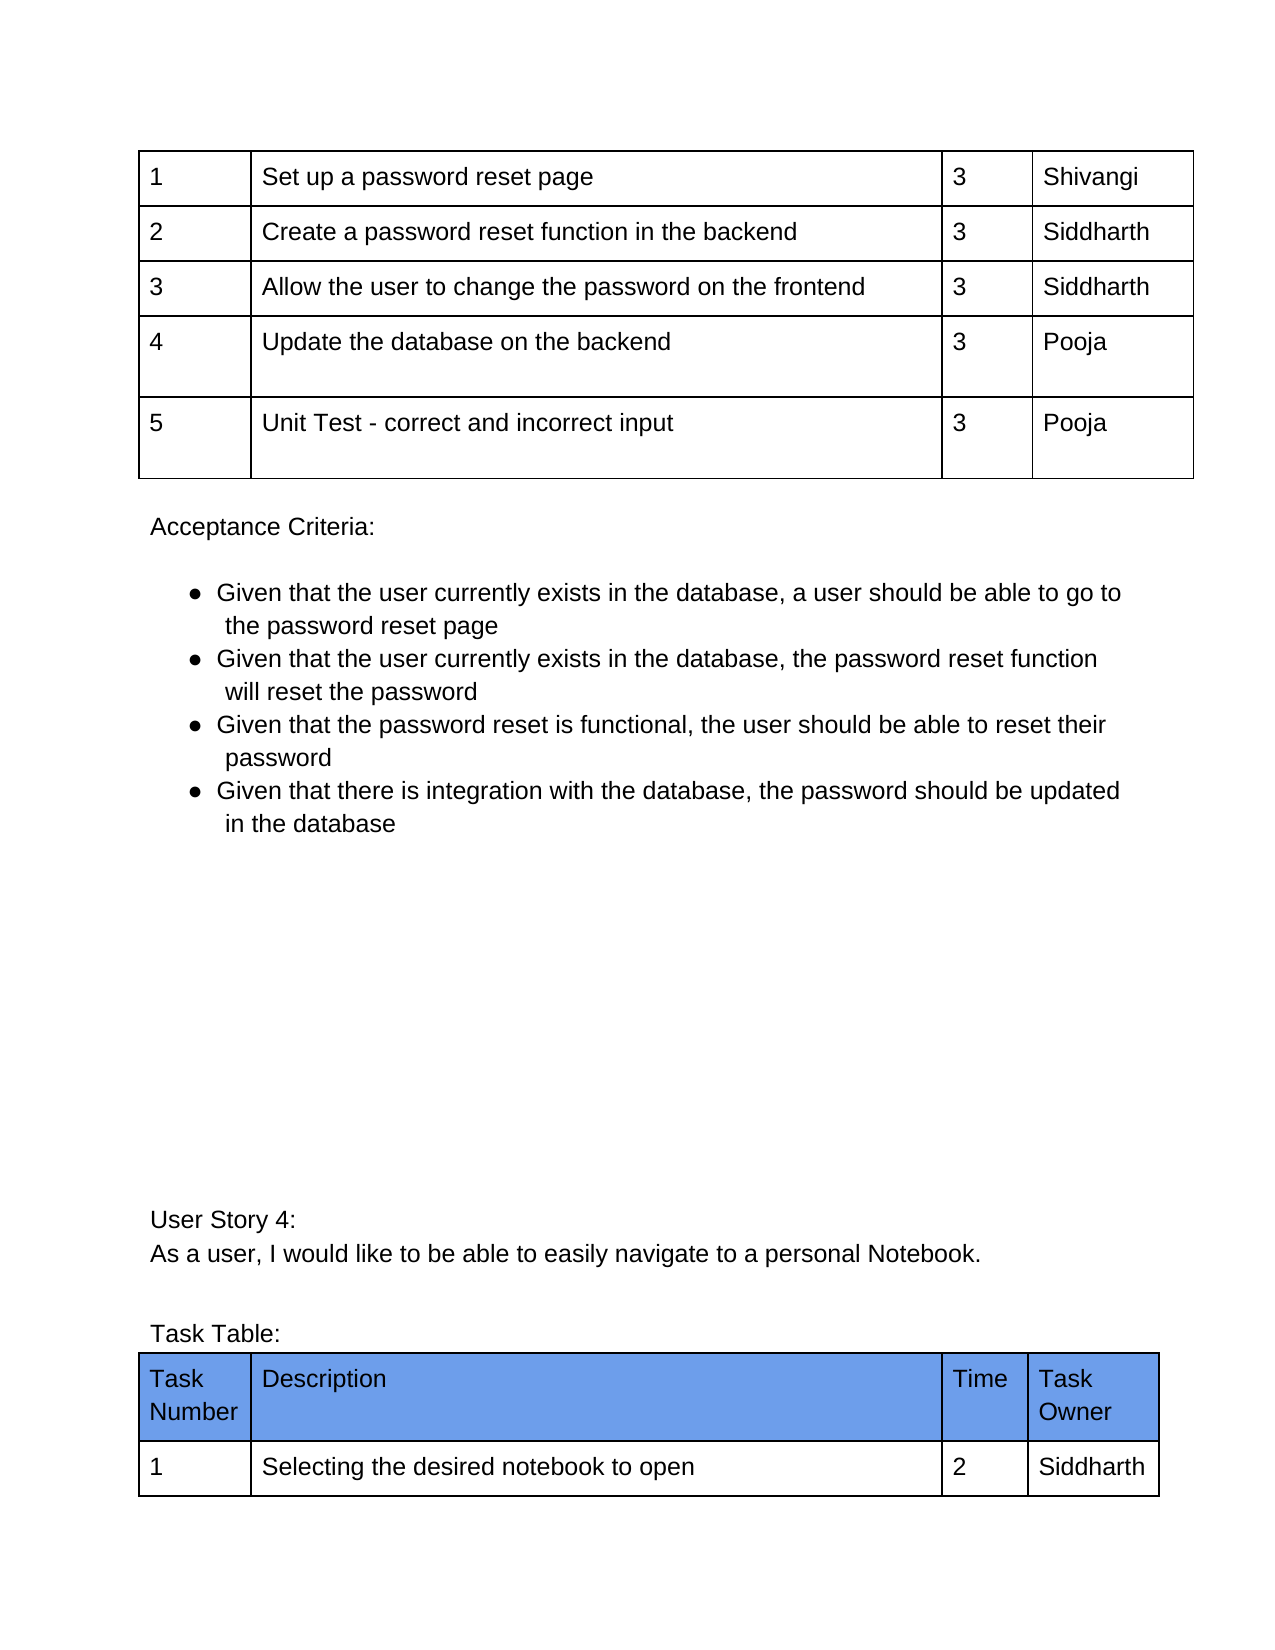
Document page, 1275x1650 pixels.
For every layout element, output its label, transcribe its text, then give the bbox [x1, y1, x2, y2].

text User​ ​Story​ ​4: [150, 1206, 1125, 1234]
table_cell Pooja [1033, 317, 1193, 396]
list ● Given that the password reset is functional, the user should be able to reset their password [187, 710, 1125, 772]
table_cell 3 [943, 317, 1032, 396]
table_cell 1 [140, 152, 250, 205]
list ● Given that the user currently exists in the database, the password reset function will reset the password [187, 644, 1125, 706]
table_cell Siddharth [1029, 1442, 1158, 1495]
table_cell 2 [140, 207, 250, 260]
table_cell 3 [943, 207, 1032, 260]
text Acceptance​ ​Criteria: [150, 512, 1125, 541]
table_cell Siddharth [1033, 207, 1193, 260]
table_cell 4 [140, 317, 250, 396]
table_header Task​ ​Owner [1029, 1354, 1158, 1440]
table_cell 3 [140, 262, 250, 315]
text Task​ ​Table: [150, 1319, 1125, 1348]
text As a user, I would like to be able to easily navigate to a personal Notebook. [150, 1238, 1125, 1267]
table_cell Siddharth [1033, 262, 1193, 315]
list ● Given that there is integration with the database, the password should be updated in the database [187, 776, 1125, 838]
table_cell Set up a password reset page [252, 152, 941, 205]
list ● Given that the user currently exists in the database, a user should be able to go to the password reset page [187, 578, 1125, 640]
table_header Task​ ​Number [140, 1354, 250, 1440]
table_header Time [943, 1354, 1027, 1440]
table_cell Create a password reset function in the backend [252, 207, 941, 260]
table_cell Unit​ ​Test​ ​-​ ​correct​ ​and​ ​incorrect​ ​input [252, 398, 941, 477]
table_cell Selecting the desired notebook to open [252, 1442, 941, 1495]
table_cell 5 [140, 398, 250, 477]
table_cell 3 [943, 398, 1032, 477]
table_cell Allow the user to change the password on the frontend [252, 262, 941, 315]
table_cell 1 [140, 1442, 250, 1495]
table_cell 2 [943, 1442, 1027, 1495]
table_cell 3 [943, 262, 1032, 315]
table_header Description [252, 1354, 941, 1440]
table_cell Shivangi [1033, 152, 1193, 205]
table_cell Update the database on the backend [252, 317, 941, 396]
table_cell Pooja [1033, 398, 1193, 477]
table_cell 3 [943, 152, 1032, 205]
